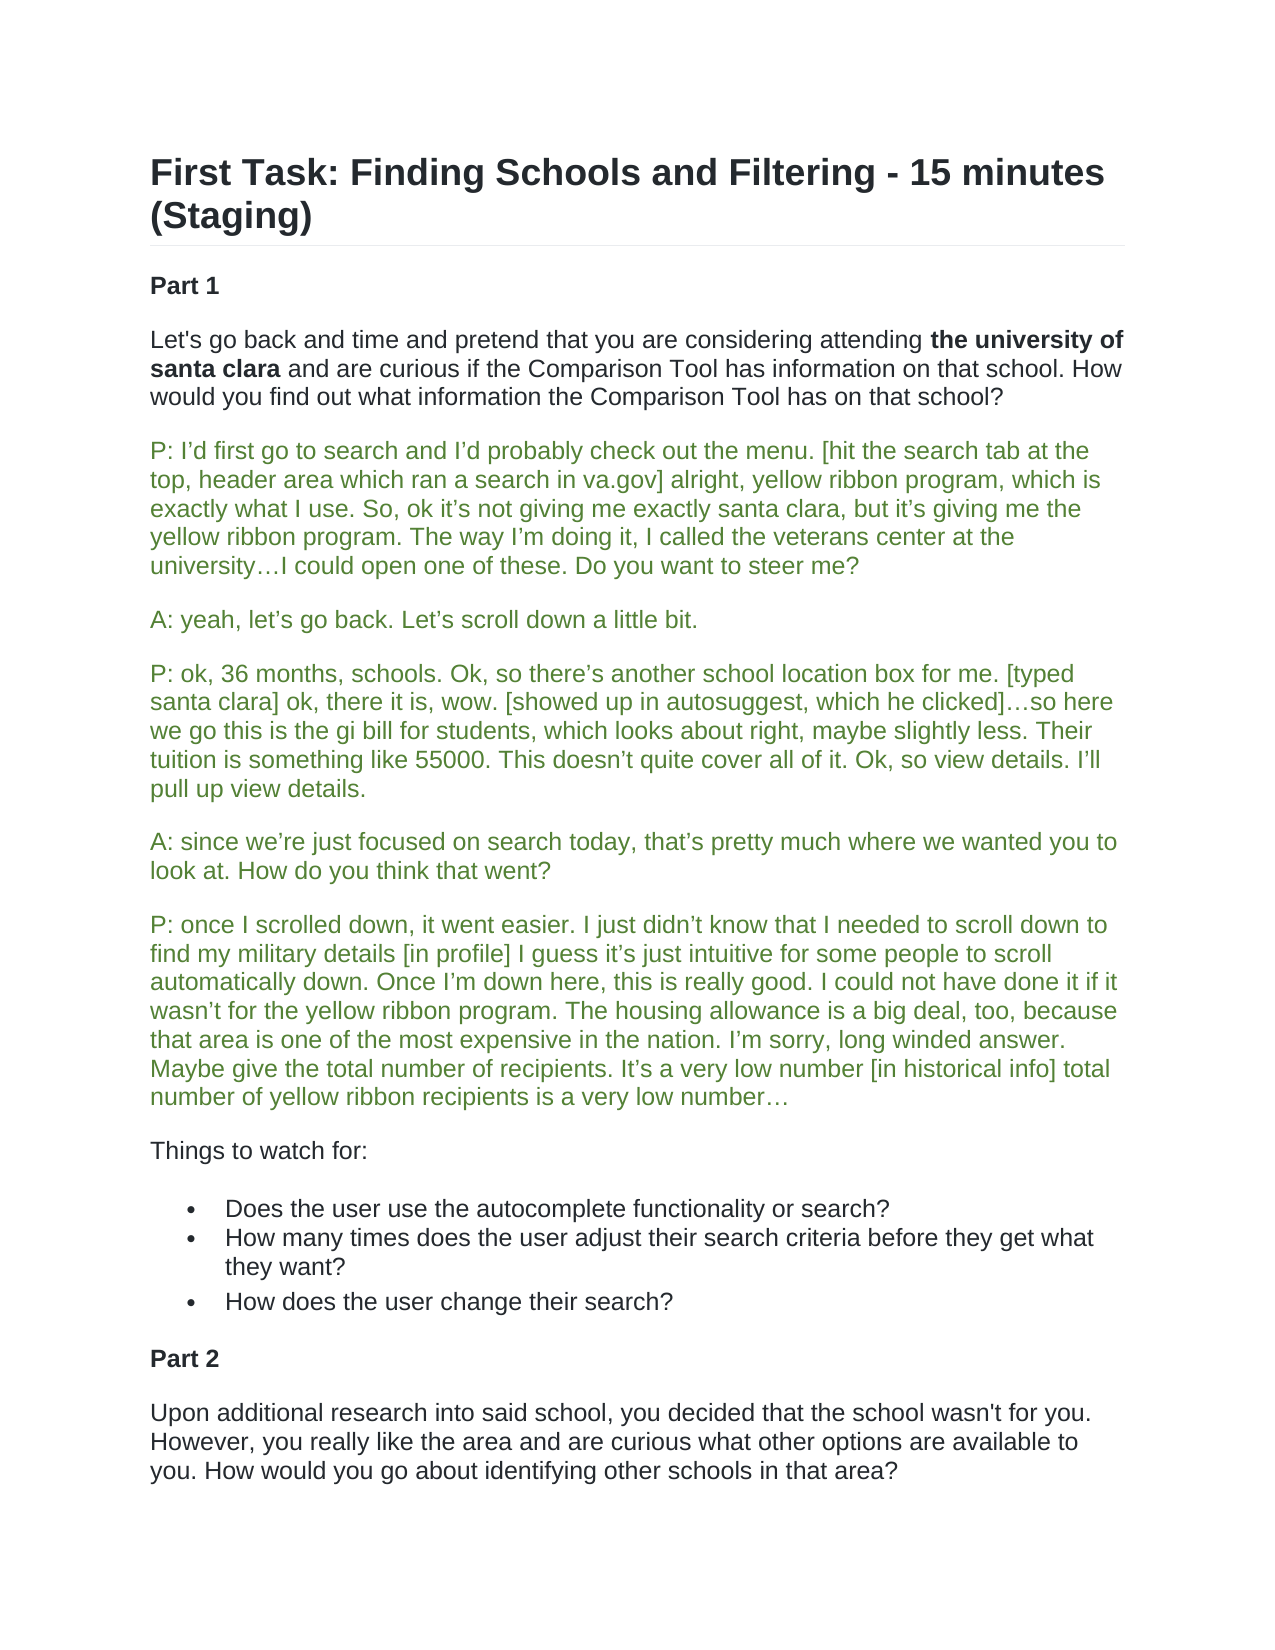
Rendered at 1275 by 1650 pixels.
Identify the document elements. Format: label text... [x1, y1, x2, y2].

text Let's go back and time and pretend that you are considering attending the university of santa clara and are curious if the Comparison Tool has information on that school. How would you find out what information the Comparison Tool has on that school? [150, 325, 1125, 411]
text A: since we’re just focused on search today, that’s pretty much where we wanted you to look at. How do you think that went? [150, 827, 1125, 885]
text P: ok, 36 months, schools. Ok, so there’s another school location box for me. [typed santa clara] ok, there it is, wow. [showed up in autosuggest, which he clicked]…so here we go this is the gi bill for students, which looks about right, maybe slightly less. Their tuition is something like 55000. This doesn’t quite cover all of it. Ok, so view details. I’ll pull up view details. [150, 659, 1125, 802]
list Does the user use the autocomplete functionality or search? [187, 1194, 1125, 1223]
text Part 1 [150, 271, 1125, 300]
text P: once I scrolled down, it went easier. I just didn’t know that I needed to scroll down to find my military details [in profile] I guess it’s just intuitive for some people to scroll automatically down. Once I’m down here, this is really good. I could not have done it if it wasn’t for the yellow ribbon program. The housing allowance is a big deal, too, because that area is one of the most expensive in the nation. I’m sorry, long winded answer. Maybe give the total number of recipients. It’s a very low number [in historical info] total number of yellow ribbon recipients is a very low number… [150, 910, 1125, 1111]
text P: I’d first go to search and I’d probably check out the menu. [hit the search tab at the top, header area which ran a search in va.gov] alright, yellow ribbon program, which is exactly what I use. So, ok it’s not giving me exactly santa clara, but it’s giving me the yellow ribbon program. The way I’m doing it, I called the veterans center at the university…I could open one of these. Do you want to steer me? [150, 436, 1125, 580]
text First Task: Finding Schools and Filtering - 15 minutes (Staging) [150, 150, 1125, 245]
text Upon additional research into said school, you decided that the school wasn't for you. However, you really like the area and are curious what other options are available to you. How would you go about identifying other schools in that area? [150, 1398, 1125, 1484]
text Part 2 [150, 1344, 1125, 1373]
list How does the user change their search? [187, 1287, 1125, 1315]
text Things to watch for: [150, 1136, 1125, 1165]
text A: yeah, let’s go back. Let’s scroll down a little bit. [150, 605, 1125, 634]
list How many times does the user adjust their search criteria before they get what they want? [187, 1223, 1125, 1280]
